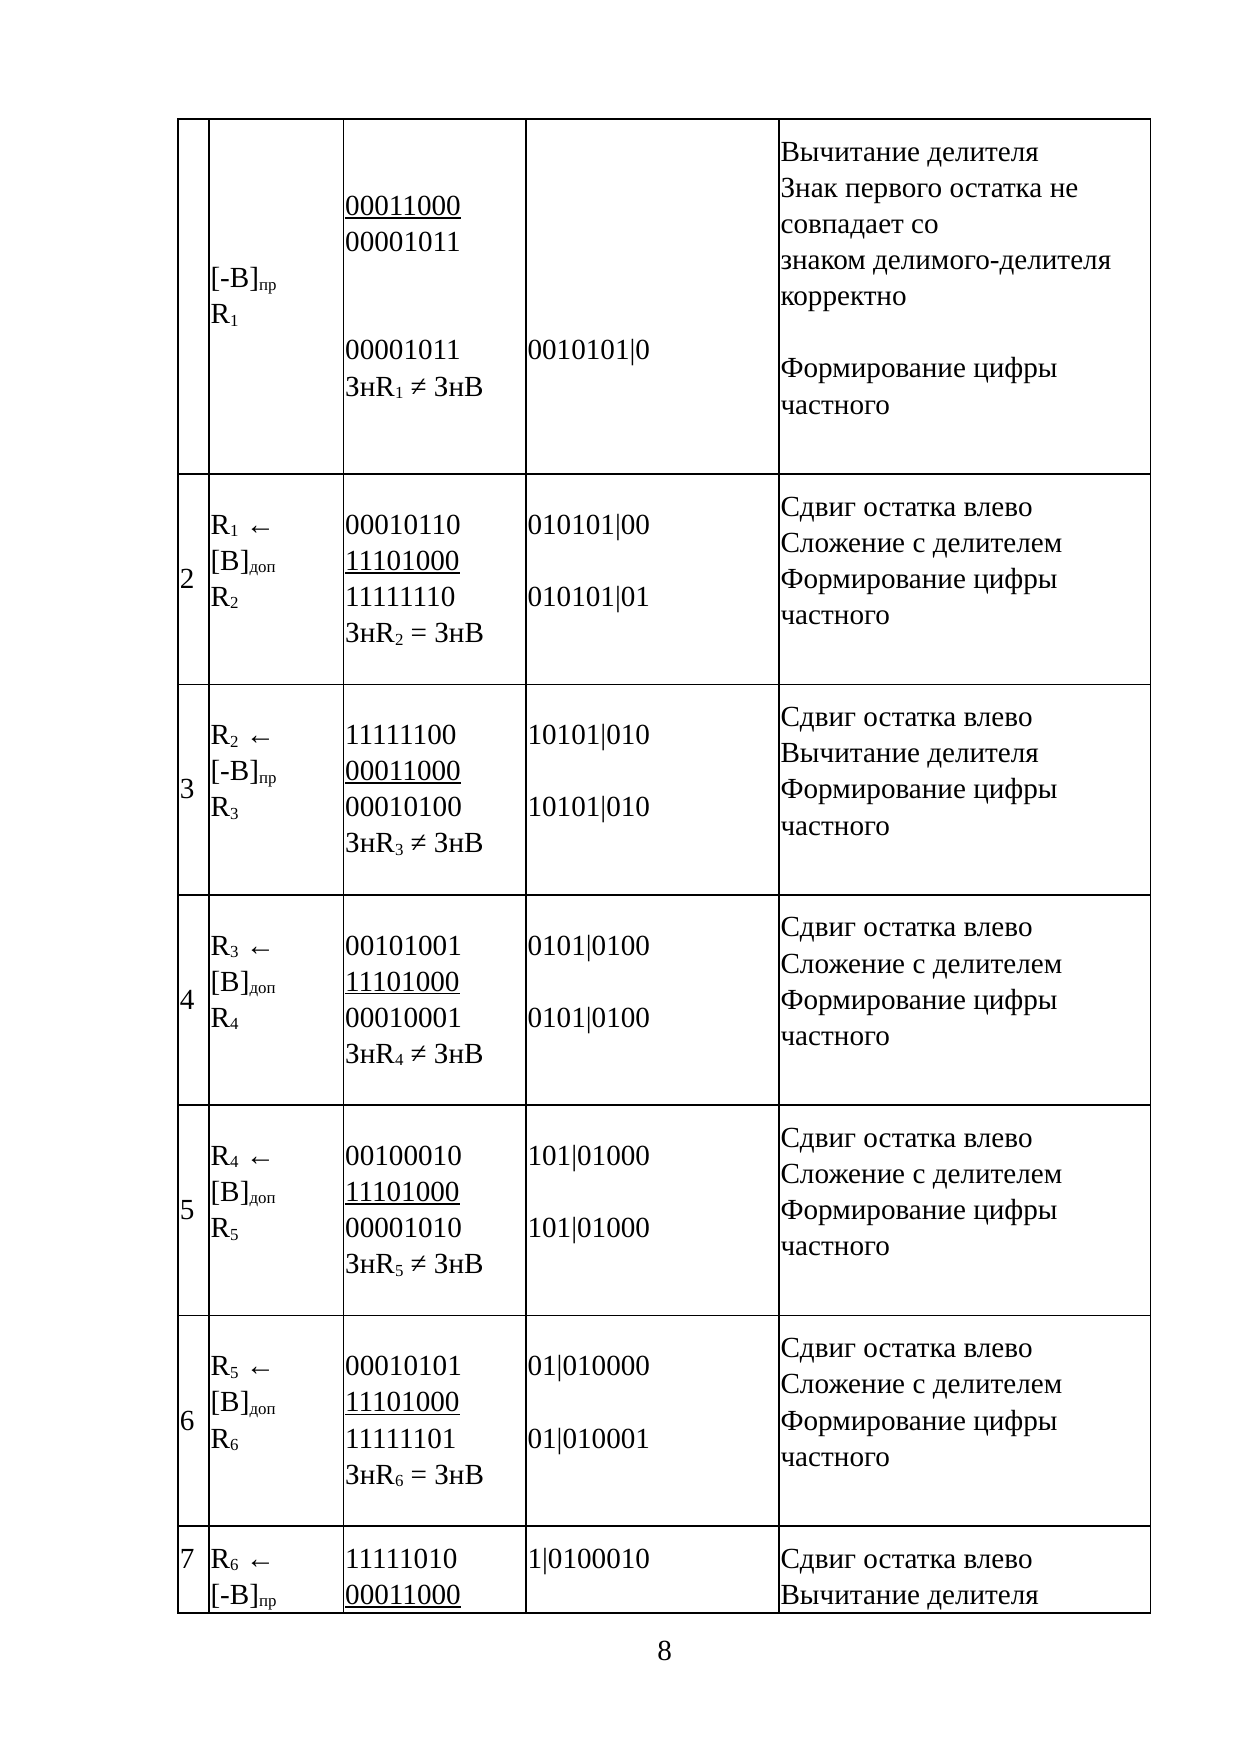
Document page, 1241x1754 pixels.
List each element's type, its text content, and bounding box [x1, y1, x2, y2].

table_cell 7 [179, 1527, 208, 1612]
table_cell Сдвиг остатка влево Сложение с делителем Формирование цифры частного [780, 475, 1150, 683]
table_cell R5 ← [B]доп R6 [210, 1316, 343, 1525]
table_cell 4 [179, 896, 208, 1104]
table_cell 00100010 11101000 00001010 ЗнR5 ≠ ЗнB [344, 1106, 525, 1315]
table_cell 00010101 11101000 11111101 ЗнR6 = ЗнB [344, 1316, 525, 1525]
table_cell Сдвиг остатка влево Сложение с делителем Формирование цифры частного [780, 1106, 1150, 1315]
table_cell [780, 1316, 1150, 1525]
table_cell 1 [179, 120, 208, 473]
table_cell Сдвиг остатка влево Вычитание делителя Формирование цифры частного [780, 685, 1150, 894]
table_cell 6 [179, 1316, 208, 1525]
table_cell 3 [179, 685, 208, 894]
table_cell 11111100 00011000 00010100 ЗнR3 ≠ ЗнB [344, 685, 525, 894]
table_cell R6 ← [-B]пр R7 [210, 1527, 343, 1612]
table_cell 101|01000 101|01000 [527, 1106, 778, 1315]
table_cell R3 ← [B]доп R4 [210, 896, 343, 1104]
table_cell 0101|0100 0101|0100 [527, 896, 778, 1104]
table_cell 1|0100010 1|0100010 [527, 1527, 778, 1612]
table_cell R4 ← [B]доп R5 [210, 1106, 343, 1315]
table_cell 0010101|0 0010101|0 [527, 120, 778, 473]
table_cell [780, 1527, 1150, 1612]
table_cell 00101001 11101000 00010001 ЗнR4 ≠ ЗнB [344, 896, 525, 1104]
table_cell 5 [179, 1106, 208, 1315]
table_cell 2 [179, 475, 208, 683]
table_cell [344, 1527, 525, 1612]
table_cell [780, 120, 1150, 473]
table_cell Сдвиг остатка влево Сложение с делителем Формирование цифры частного [780, 896, 1150, 1104]
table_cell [344, 120, 525, 473]
table_cell [A]доп ← [-B]пр R1 [210, 120, 343, 473]
table_cell R1 ← [B]доп R2 [210, 475, 343, 683]
table_cell R2 ← [-B]пр R3 [210, 685, 343, 894]
table_cell 01|010000 01|010001 [527, 1316, 778, 1525]
table_cell 10101|010 10101|010 [527, 685, 778, 894]
table_cell 00010110 11101000 11111110 ЗнR2 = ЗнB [344, 475, 525, 683]
table_cell 010101|00 010101|01 [527, 475, 778, 683]
